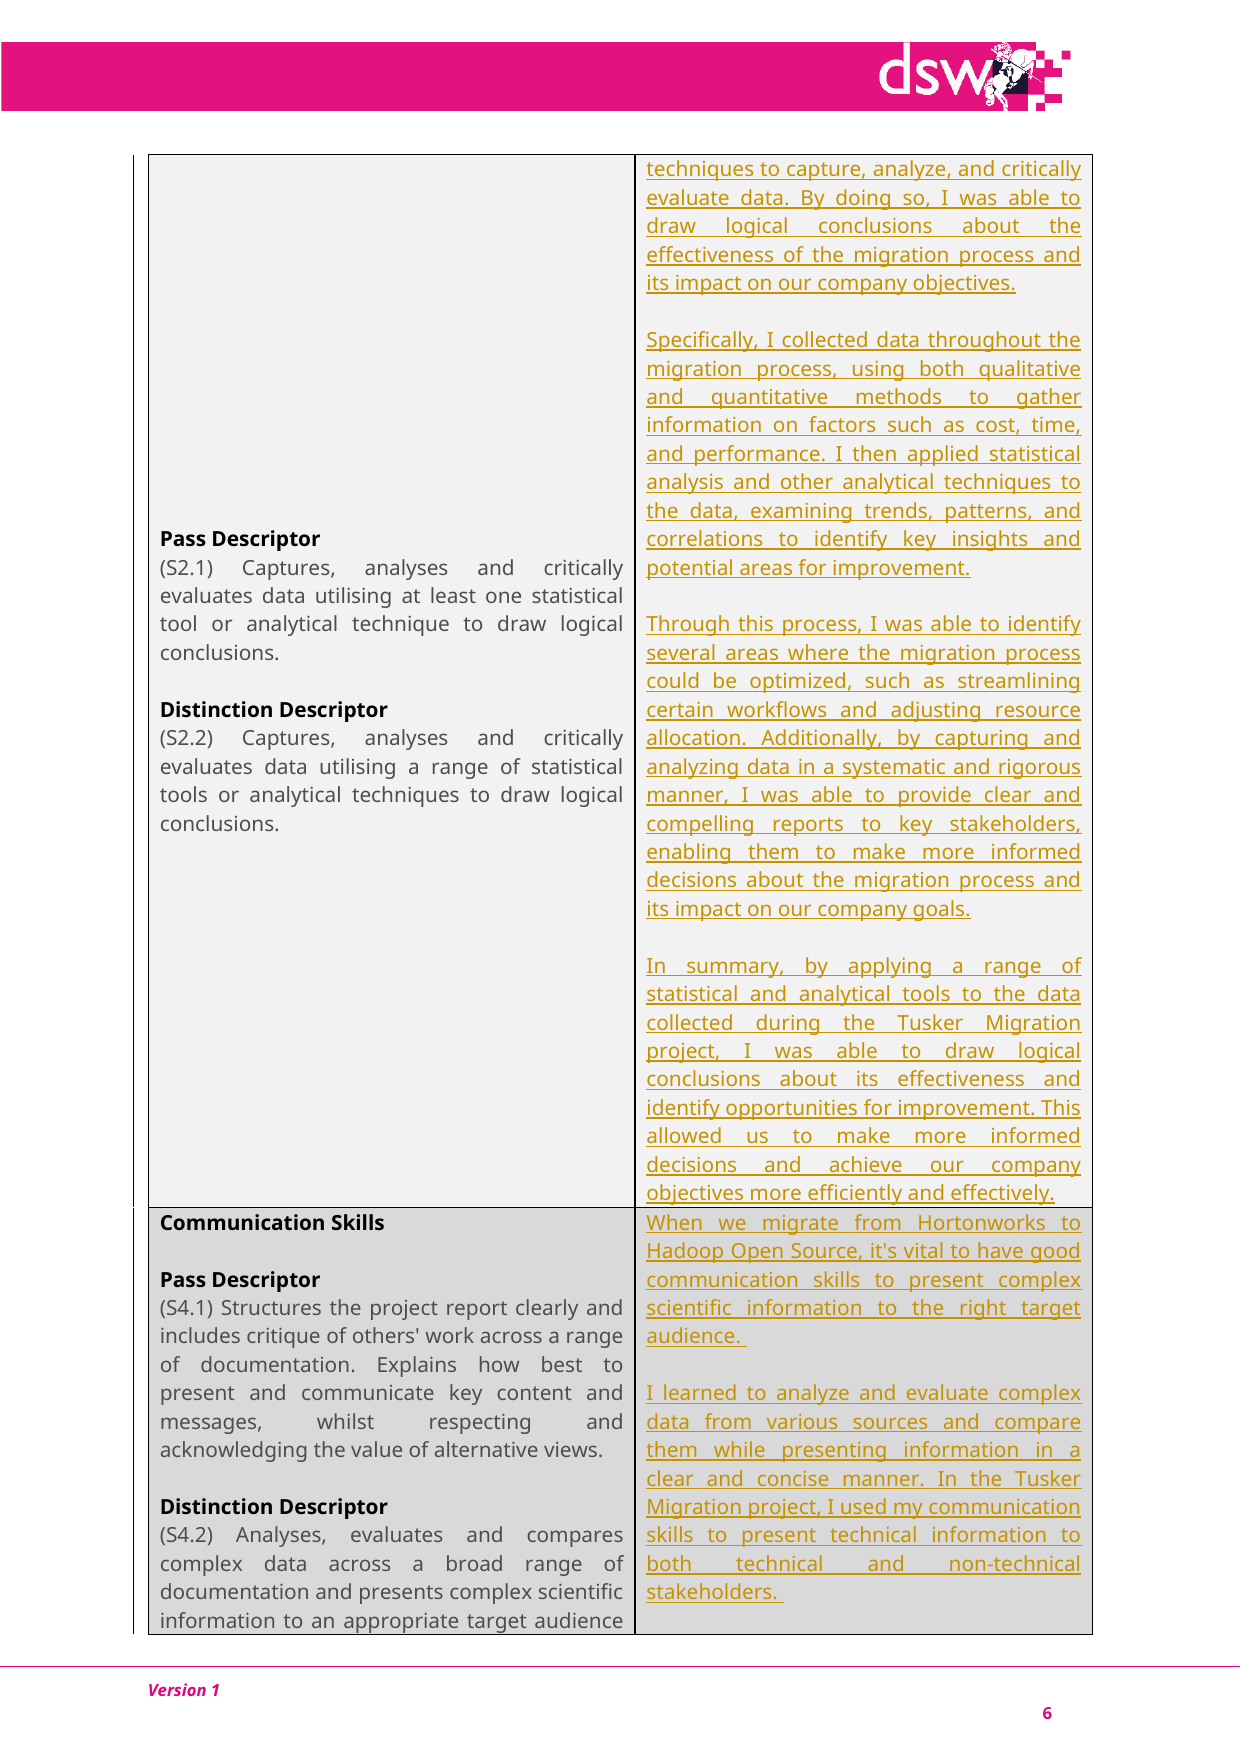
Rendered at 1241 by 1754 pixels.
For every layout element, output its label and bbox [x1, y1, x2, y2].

table_cell [149, 155, 634, 1207]
table_cell [149, 1208, 634, 1634]
table_cell [636, 1208, 1092, 1634]
picture [1, 42, 1079, 111]
table_cell [636, 155, 1092, 1207]
